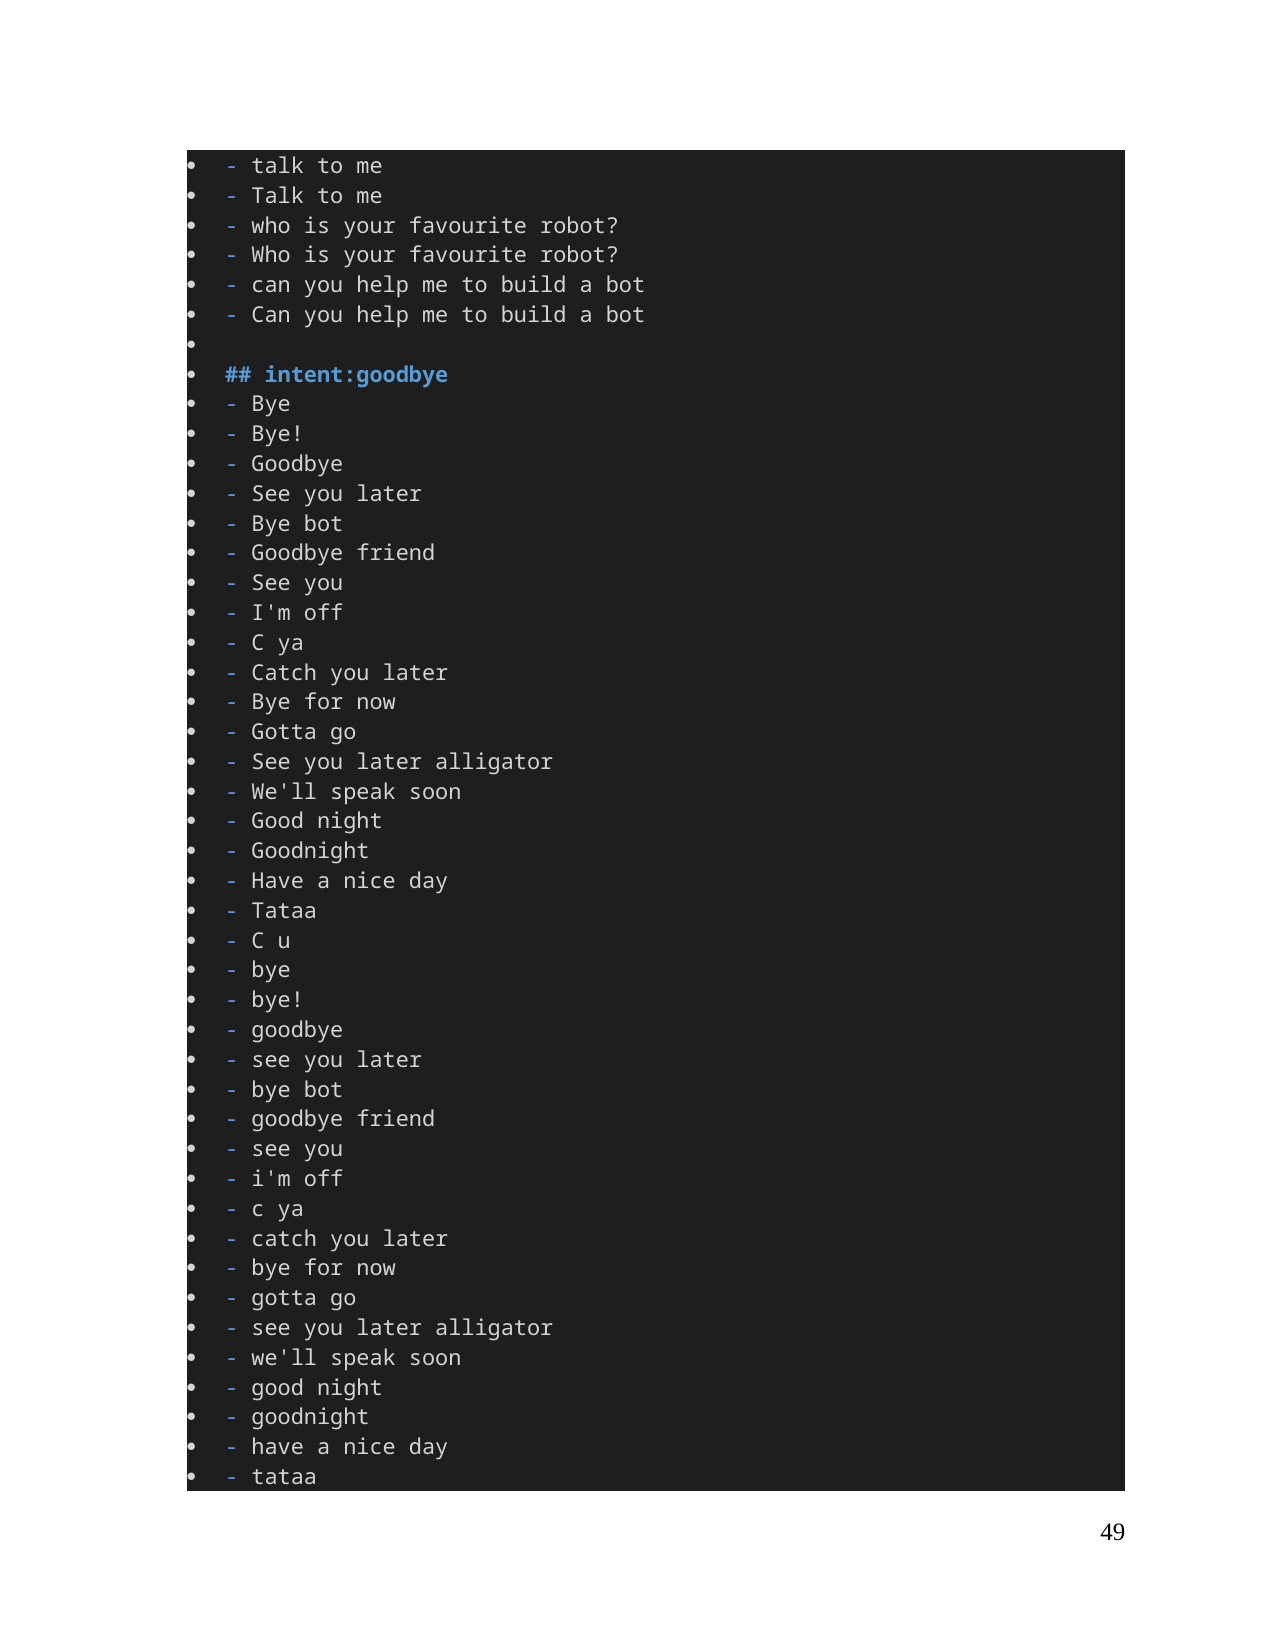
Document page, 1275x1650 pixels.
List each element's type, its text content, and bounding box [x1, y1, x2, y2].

list - Bye bot [187, 507, 1125, 537]
list - talk to me [187, 150, 1125, 180]
list - I'm off [187, 597, 1125, 627]
list - Talk to me [187, 180, 1125, 209]
list - Goodnight [187, 835, 1125, 865]
list - bye for now [187, 1252, 1125, 1282]
list - gotta go [187, 1282, 1125, 1312]
list - see you [187, 1133, 1125, 1163]
list - See you [187, 567, 1125, 597]
list - catch you later [187, 1222, 1125, 1252]
list - i'm off [187, 1163, 1125, 1193]
list - Gotta go [187, 716, 1125, 746]
list - C ya [187, 627, 1125, 656]
list - we'll speak soon [187, 1342, 1125, 1371]
list - bye [187, 954, 1125, 984]
list - Have a nice day [187, 865, 1125, 895]
list - bye! [187, 984, 1125, 1014]
list - Bye for now [187, 686, 1125, 716]
list - goodbye [187, 1014, 1125, 1044]
list - Bye [187, 388, 1125, 418]
list ## intent:goodbye [187, 358, 1125, 388]
list - can you help me to build a bot [187, 269, 1125, 299]
list - See you later [187, 478, 1125, 507]
list - Good night [187, 805, 1125, 835]
list - tataa [187, 1461, 1125, 1491]
list - goodnight [187, 1401, 1125, 1431]
list - see you later [187, 1044, 1125, 1073]
list - c ya [187, 1193, 1125, 1222]
list - C u [187, 924, 1125, 954]
list - bye bot [187, 1073, 1125, 1103]
list - Can you help me to build a bot [187, 299, 1125, 329]
list - have a nice day [187, 1431, 1125, 1461]
list - good night [187, 1371, 1125, 1401]
list - See you later alligator [187, 746, 1125, 776]
list - Who is your favourite robot? [187, 239, 1125, 269]
list - We'll speak soon [187, 776, 1125, 805]
list - Catch you later [187, 656, 1125, 686]
list - see you later alligator [187, 1312, 1125, 1342]
list - Bye! [187, 418, 1125, 448]
list - who is your favourite robot? [187, 209, 1125, 239]
list - Goodbye [187, 448, 1125, 478]
list - goodbye friend [187, 1103, 1125, 1133]
list - Tataa [187, 895, 1125, 924]
list - Goodbye friend [187, 537, 1125, 567]
